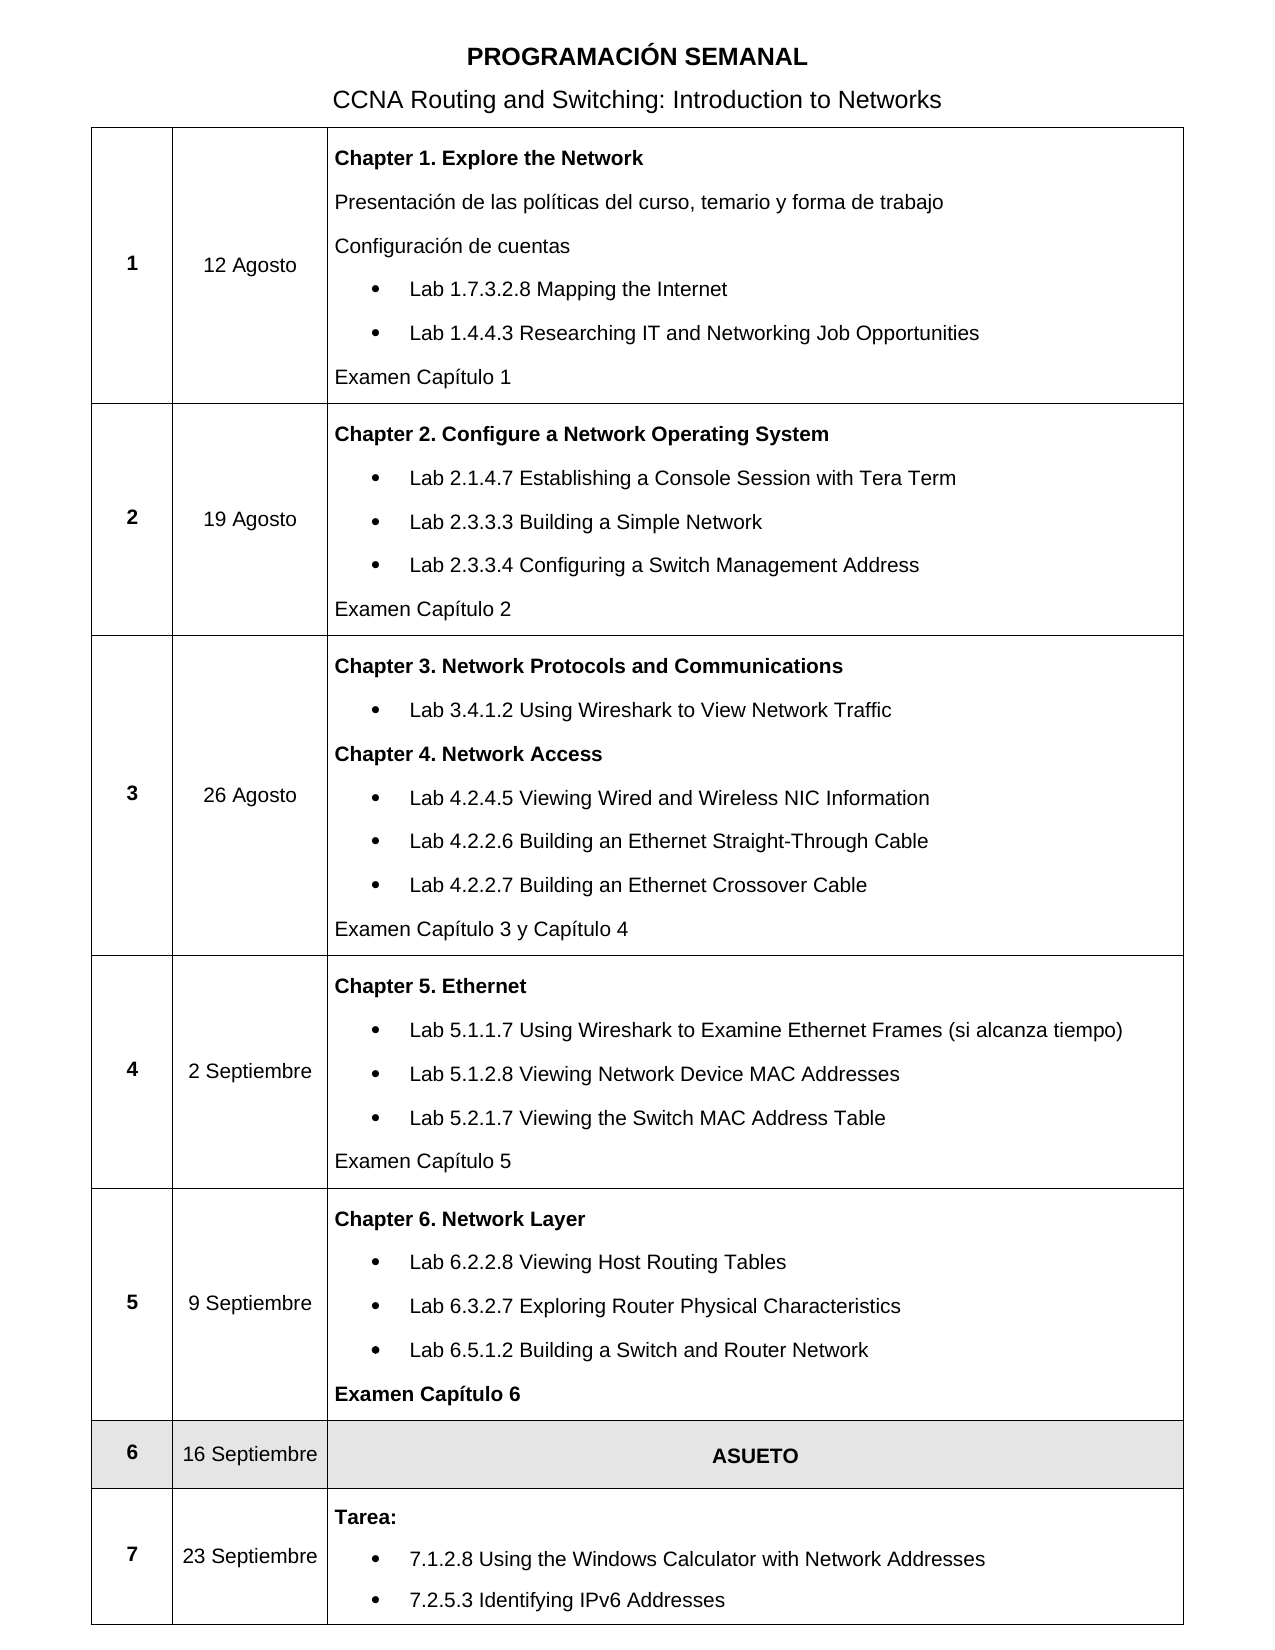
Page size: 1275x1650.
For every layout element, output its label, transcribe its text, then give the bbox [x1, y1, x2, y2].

table_cell 16 Septiembre [173, 1421, 327, 1488]
table_header 12 Agosto [173, 128, 327, 403]
table_cell Chapter 2. Configure a Network Operating System Lab 2.1.4.7 Establishing a Console Session with Tera Term Lab 2.3.3.3 Building a Simple Network Lab 2.3.3.4 Configuring a Switch Management Address Examen Capítulo 2 [328, 404, 1183, 635]
text PROGRAMACIÓN SEMANAL [112, 42, 1162, 71]
table_cell 9 Septiembre [173, 1189, 327, 1420]
table_cell 4 [92, 956, 172, 1187]
table_cell Chapter 5. Ethernet Lab 5.1.1.7 Using Wireshark to Examine Ethernet Frames (si alcanza tiempo) Lab 5.1.2.8 Viewing Network Device MAC Addresses Lab 5.2.1.7 Viewing the Switch MAC Address Table Examen Capítulo 5 [328, 956, 1183, 1187]
table_header Chapter 1. Explore the Network Presentación de las políticas del curso, temario y forma de trabajo Configuración de cuentas Lab 1.7.3.2.8 Mapping the Internet Lab 1.4.4.3 Researching IT and Networking Job Opportunities Examen Capítulo 1 [328, 128, 1183, 403]
table_cell ASUETO [328, 1421, 1183, 1488]
table_cell 23 Septiembre [173, 1489, 327, 1624]
table_cell 5 [92, 1189, 172, 1420]
table_header 1 [92, 128, 172, 403]
table_cell 19 Agosto [173, 404, 327, 635]
text CCNA Routing and Switching: Introduction to Networks [112, 83, 1162, 114]
table_cell Chapter 3. Network Protocols and Communications Lab 3.4.1.2 Using Wireshark to View Network Traffic Chapter 4. Network Access Lab 4.2.4.5 Viewing Wired and Wireless NIC Information Lab 4.2.2.6 Building an Ethernet Straight-Through Cable Lab 4.2.2.7 Building an Ethernet Crossover Cable Examen Capítulo 3 y Capítulo 4 [328, 636, 1183, 955]
table_cell 2 [92, 404, 172, 635]
table_cell 7 [92, 1489, 172, 1624]
table_cell 26 Agosto [173, 636, 327, 955]
table_cell 6 [92, 1421, 172, 1488]
table_cell Tarea: 7.1.2.8 Using the Windows Calculator with Network Addresses 7.2.5.3 Identifying IPv6 Addresses [328, 1489, 1183, 1624]
table_cell 2 Septiembre [173, 956, 327, 1187]
table_cell Chapter 6. Network Layer Lab 6.2.2.8 Viewing Host Routing Tables Lab 6.3.2.7 Exploring Router Physical Characteristics Lab 6.5.1.2 Building a Switch and Router Network Examen Capítulo 6 [328, 1189, 1183, 1420]
table_cell 3 [92, 636, 172, 955]
